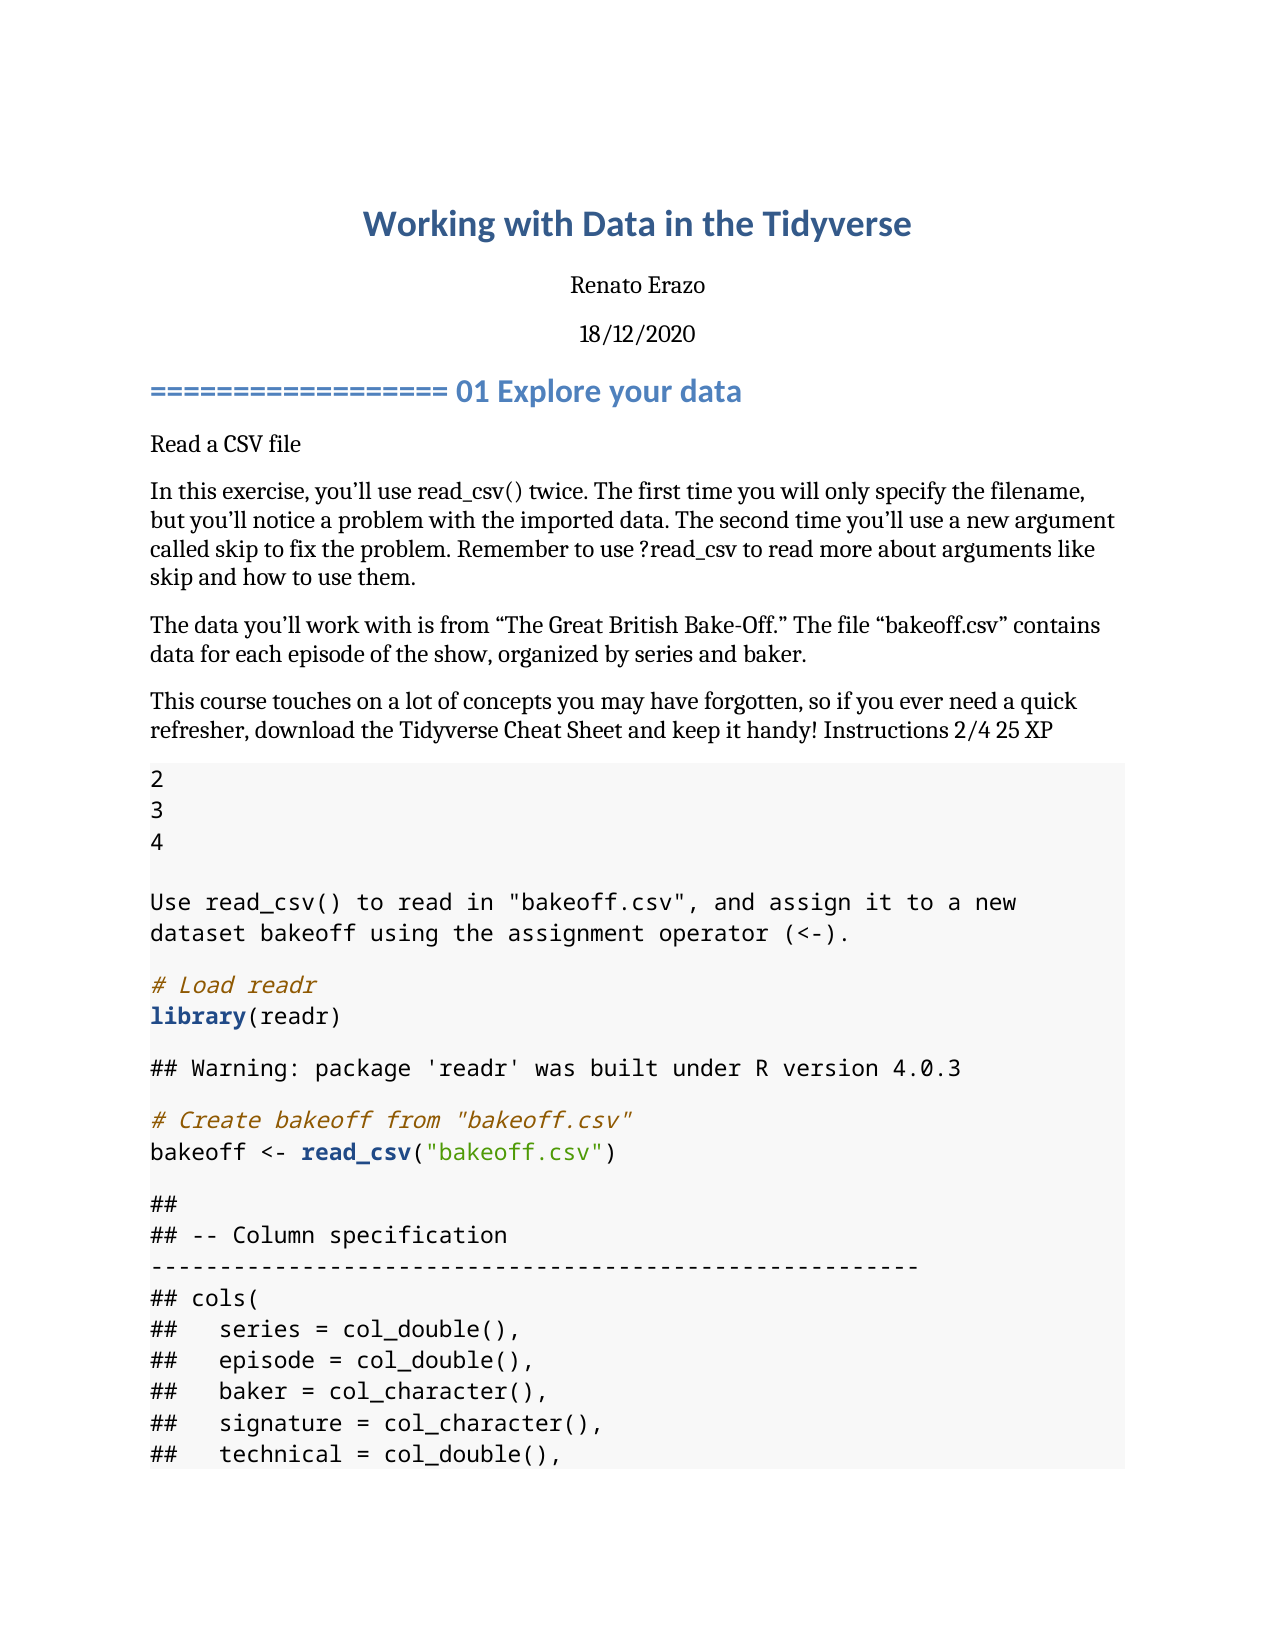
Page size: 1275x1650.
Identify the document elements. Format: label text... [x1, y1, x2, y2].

text Read a CSV file [150, 429, 1125, 458]
text This course touches on a lot of concepts you may have forgotten, so if you ever need a quick refresher, download the Tidyverse Cheat Sheet and keep it handy! Instructions 2/4 25 XP [150, 687, 1125, 744]
title Working with Data in the Tidyverse [150, 200, 1125, 246]
text Renato Erazo [150, 271, 1125, 299]
text ## Warning: package 'readr' was built under R version 4.0.3 [150, 1052, 1125, 1084]
text 18/12/2020 [150, 320, 1125, 349]
text # Create bakeoff from "bakeoff.csv" bakeoff <- read_csv("bakeoff.csv") [150, 1104, 1125, 1167]
text In this exercise, you’ll use read_csv() twice. The first time you will only specify the filename, but you’ll notice a problem with the imported data. The second time you’ll use a new argument called skip to fix the problem. Remember to use ?read_csv to read more about arguments like skip and how to use them. [150, 477, 1125, 592]
text # Load readr library(readr) [315, 969, 1125, 1032]
text 2 3 4 Use read_csv() to read in "bakeoff.csv", and assign it to a new dataset bakeoff using the assignment operator (<-). [150, 763, 1125, 948]
text The data you’ll work with is from “The Great British Bake-Off.” The file “bakeoff.csv” contains data for each episode of the show, organized by series and baker. [150, 611, 1125, 668]
subtitle ================== 01 Explore your data [150, 370, 1125, 411]
